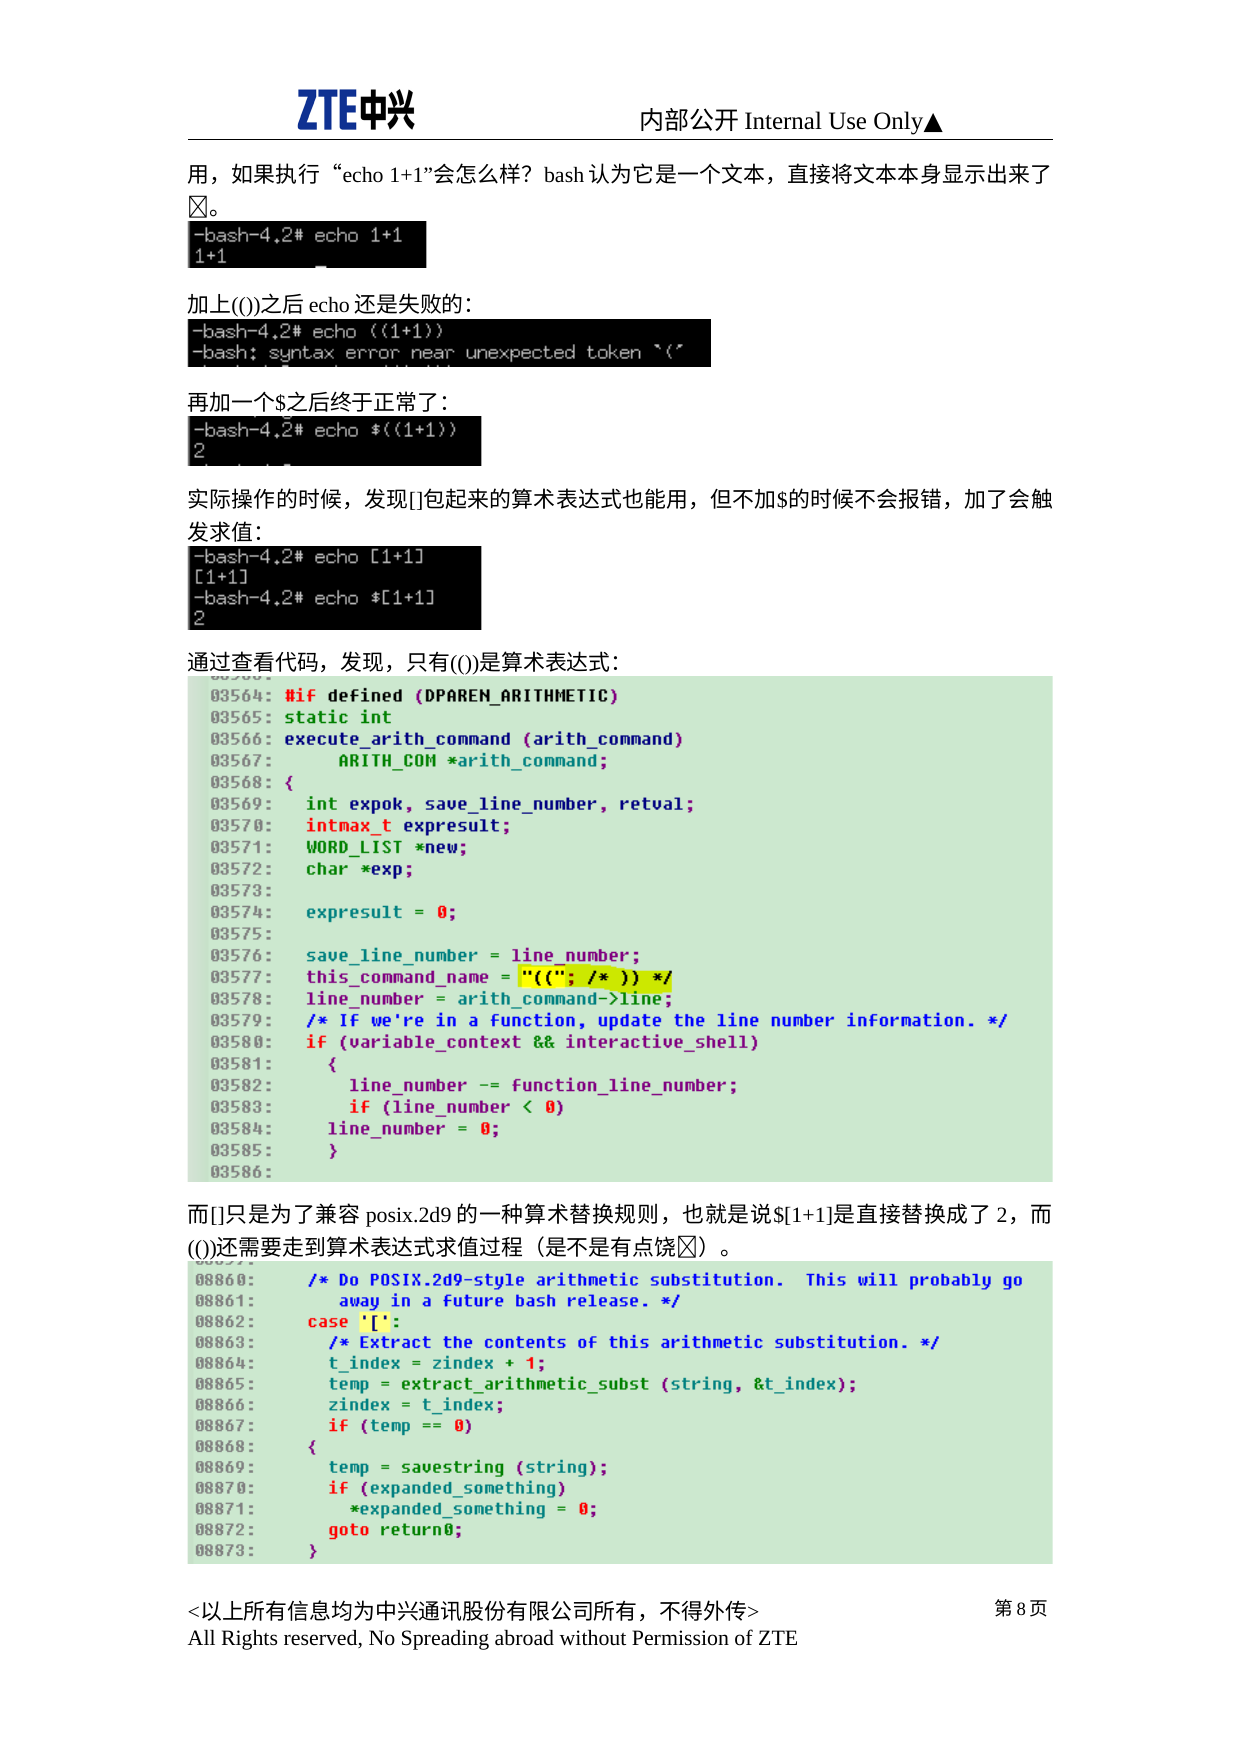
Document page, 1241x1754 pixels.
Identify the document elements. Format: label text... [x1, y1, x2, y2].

text 加上(())之后echo还是失败的： [187, 287, 1053, 319]
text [187, 157, 1053, 222]
text 通过查看代码，发现，只有(())是算术表达式： [187, 644, 1053, 676]
picture [187, 676, 1053, 1182]
picture [187, 1261, 1053, 1564]
picture [187, 221, 427, 268]
picture [187, 416, 482, 466]
text 实际操作的时候，发现[]包起来的算术表达式也能用，但不加$的时候不会报错，加了会触发求值： [187, 482, 1053, 547]
picture [187, 319, 711, 367]
text 再加一个$之后终于正常了： [187, 384, 1053, 417]
picture [297, 88, 415, 130]
text 而[]只是为了兼容posix.2d9的一种算术替换规则，也就是说$[1+1]是直接替换成了2，而(())还需要走到算术表达式求值过程（是不是有点饶）。 [187, 1197, 1053, 1261]
picture [187, 546, 482, 630]
